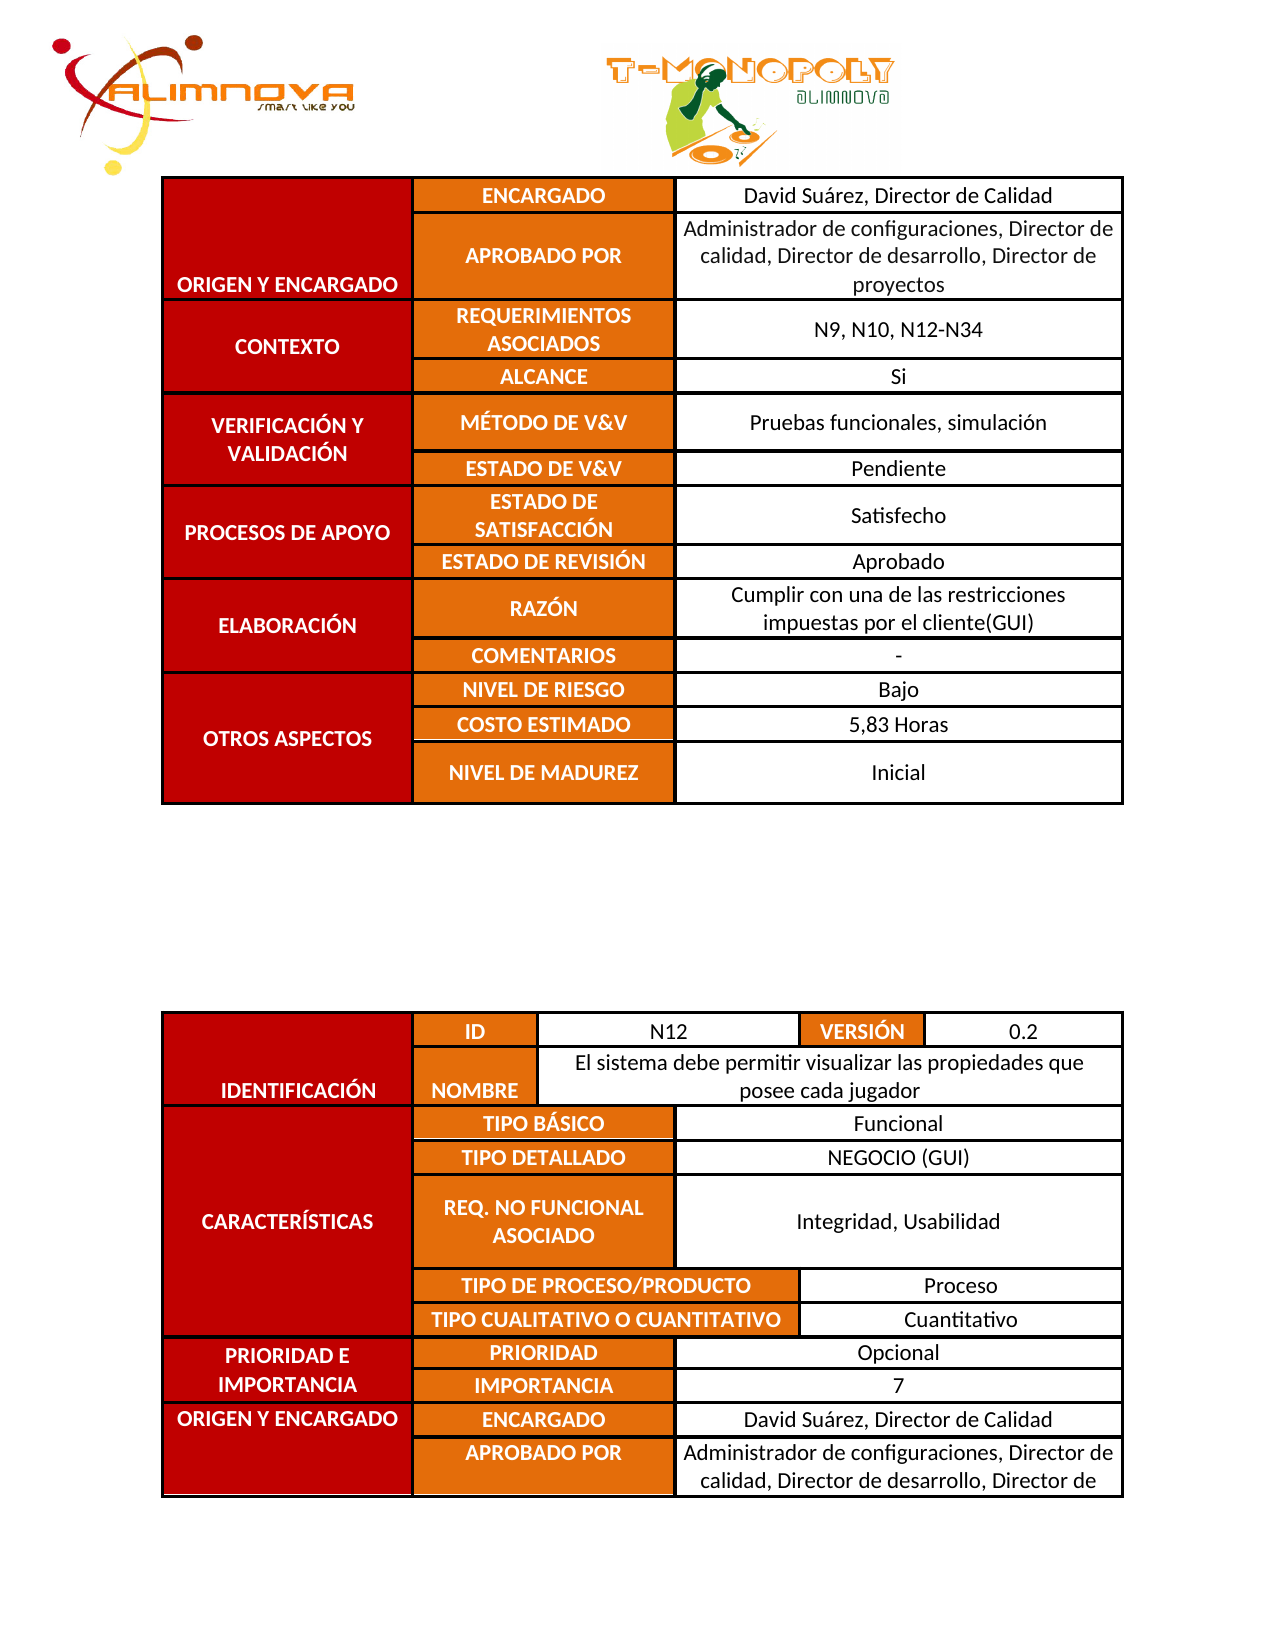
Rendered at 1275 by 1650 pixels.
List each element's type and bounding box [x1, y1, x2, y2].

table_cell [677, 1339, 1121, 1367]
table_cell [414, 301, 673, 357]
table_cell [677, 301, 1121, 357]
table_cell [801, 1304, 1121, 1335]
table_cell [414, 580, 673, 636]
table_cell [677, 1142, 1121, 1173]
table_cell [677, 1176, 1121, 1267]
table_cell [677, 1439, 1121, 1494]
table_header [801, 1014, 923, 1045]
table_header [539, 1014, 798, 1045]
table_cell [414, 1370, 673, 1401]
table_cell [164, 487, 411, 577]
picture [48, 33, 356, 177]
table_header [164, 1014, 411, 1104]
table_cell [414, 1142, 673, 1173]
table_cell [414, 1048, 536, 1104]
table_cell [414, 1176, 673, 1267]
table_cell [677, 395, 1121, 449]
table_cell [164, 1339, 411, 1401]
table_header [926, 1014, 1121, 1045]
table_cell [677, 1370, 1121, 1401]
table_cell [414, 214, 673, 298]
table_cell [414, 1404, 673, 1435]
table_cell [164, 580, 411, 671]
picture [601, 43, 902, 176]
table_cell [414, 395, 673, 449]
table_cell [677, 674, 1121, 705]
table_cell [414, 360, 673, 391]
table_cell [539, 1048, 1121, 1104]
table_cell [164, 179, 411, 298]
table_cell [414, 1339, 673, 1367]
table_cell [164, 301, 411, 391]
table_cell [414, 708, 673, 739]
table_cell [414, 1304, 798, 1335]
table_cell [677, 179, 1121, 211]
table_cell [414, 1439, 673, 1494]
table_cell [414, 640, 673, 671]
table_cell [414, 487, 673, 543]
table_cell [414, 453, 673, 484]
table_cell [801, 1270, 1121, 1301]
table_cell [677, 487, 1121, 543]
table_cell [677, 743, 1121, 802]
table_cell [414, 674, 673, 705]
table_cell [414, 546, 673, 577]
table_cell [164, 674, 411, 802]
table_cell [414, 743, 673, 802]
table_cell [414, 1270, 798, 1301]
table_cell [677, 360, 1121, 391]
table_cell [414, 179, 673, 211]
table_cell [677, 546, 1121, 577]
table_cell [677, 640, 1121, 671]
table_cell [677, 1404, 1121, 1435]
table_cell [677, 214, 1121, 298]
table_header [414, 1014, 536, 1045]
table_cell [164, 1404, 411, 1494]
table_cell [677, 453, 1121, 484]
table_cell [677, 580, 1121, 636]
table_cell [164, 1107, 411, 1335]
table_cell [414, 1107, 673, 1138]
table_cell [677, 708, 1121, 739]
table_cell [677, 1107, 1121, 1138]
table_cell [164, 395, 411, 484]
